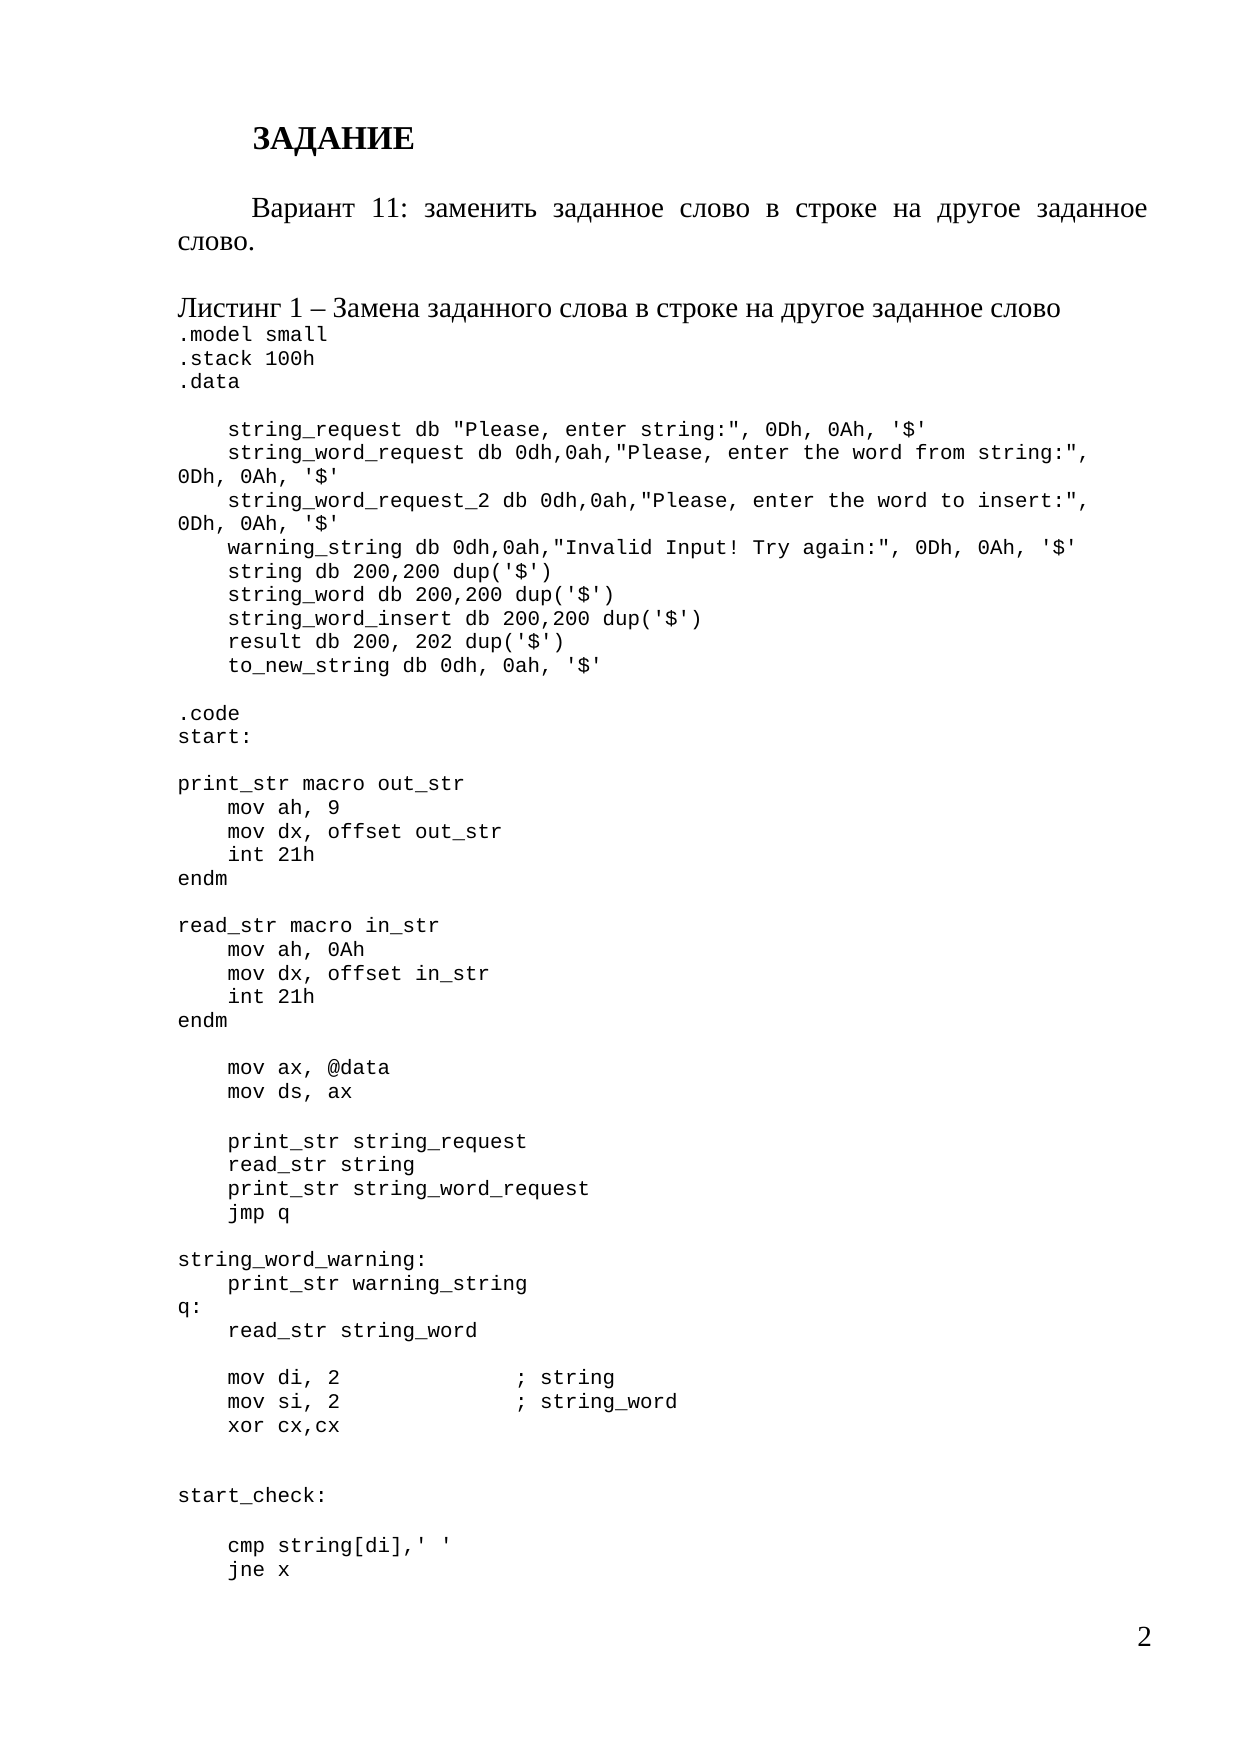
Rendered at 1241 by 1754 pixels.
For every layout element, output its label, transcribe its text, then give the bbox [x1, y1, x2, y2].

text endm [177, 868, 1152, 892]
text start: [177, 726, 1152, 750]
text jmp q [177, 1202, 1152, 1225]
text jne x [177, 1559, 1152, 1583]
text Листинг 1 – Замена заданного слова в строке на другое заданное слово [177, 291, 1149, 324]
text string_word db 200,200 dup('$') [177, 584, 1152, 608]
text mov di, 2 ; string [177, 1367, 1152, 1391]
text string_request db "Please, enter string:", 0Dh, 0Ah, '$' [177, 419, 1152, 442]
text cmp string[di],' ' [177, 1536, 1152, 1559]
text print_str string_request [177, 1131, 1152, 1154]
text mov si, 2 ; string_word [177, 1391, 1152, 1414]
text .model small [177, 324, 1152, 348]
text read_str macro in_str [177, 915, 1152, 939]
text q: [177, 1296, 1152, 1320]
text mov ah, 9 [177, 797, 1152, 821]
text mov dx, offset out_str [177, 821, 1152, 844]
text mov ds, ax [177, 1081, 1152, 1104]
text to_new_string db 0dh, 0ah, '$' [177, 655, 1152, 679]
text string db 200,200 dup('$') [177, 561, 1152, 584]
text print_str warning_string [177, 1273, 1152, 1296]
text int 21h [177, 844, 1152, 868]
text result db 200, 202 dup('$') [177, 632, 1152, 655]
text endm [177, 1010, 1152, 1033]
text string_word_request_2 db 0dh,0ah,"Please, enter the word to insert:", 0Dh, 0Ah, '$' [177, 490, 1152, 537]
text string_word_insert db 200,200 dup('$') [177, 608, 1152, 632]
text .stack 100h [177, 348, 1152, 371]
text .data [177, 371, 1152, 395]
text ЗАДАНИЕ [177, 118, 967, 156]
text warning_string db 0dh,0ah,"Invalid Input! Try again:", 0Dh, 0Ah, '$' [177, 537, 1152, 561]
text string_word_warning: [177, 1249, 1152, 1273]
text mov dx, offset in_str [177, 963, 1152, 986]
text print_str macro out_str [177, 773, 1152, 797]
text read_str string_word [177, 1320, 1152, 1344]
text start_check: [177, 1486, 1152, 1509]
text .code [177, 702, 1152, 726]
text xor cx,cx [177, 1414, 1152, 1438]
text print_str string_word_request [177, 1178, 1152, 1202]
text int 21h [177, 986, 1152, 1010]
text read_str string [177, 1154, 1152, 1178]
text mov ax, @data [177, 1057, 1152, 1081]
text mov ah, 0Ah [177, 939, 1152, 963]
text Вариант 11: заменить заданное слово в строке на другое заданное слово. [177, 190, 1149, 257]
text string_word_request db 0dh,0ah,"Please, enter the word from string:", 0Dh, 0Ah, '$' [177, 442, 1152, 490]
